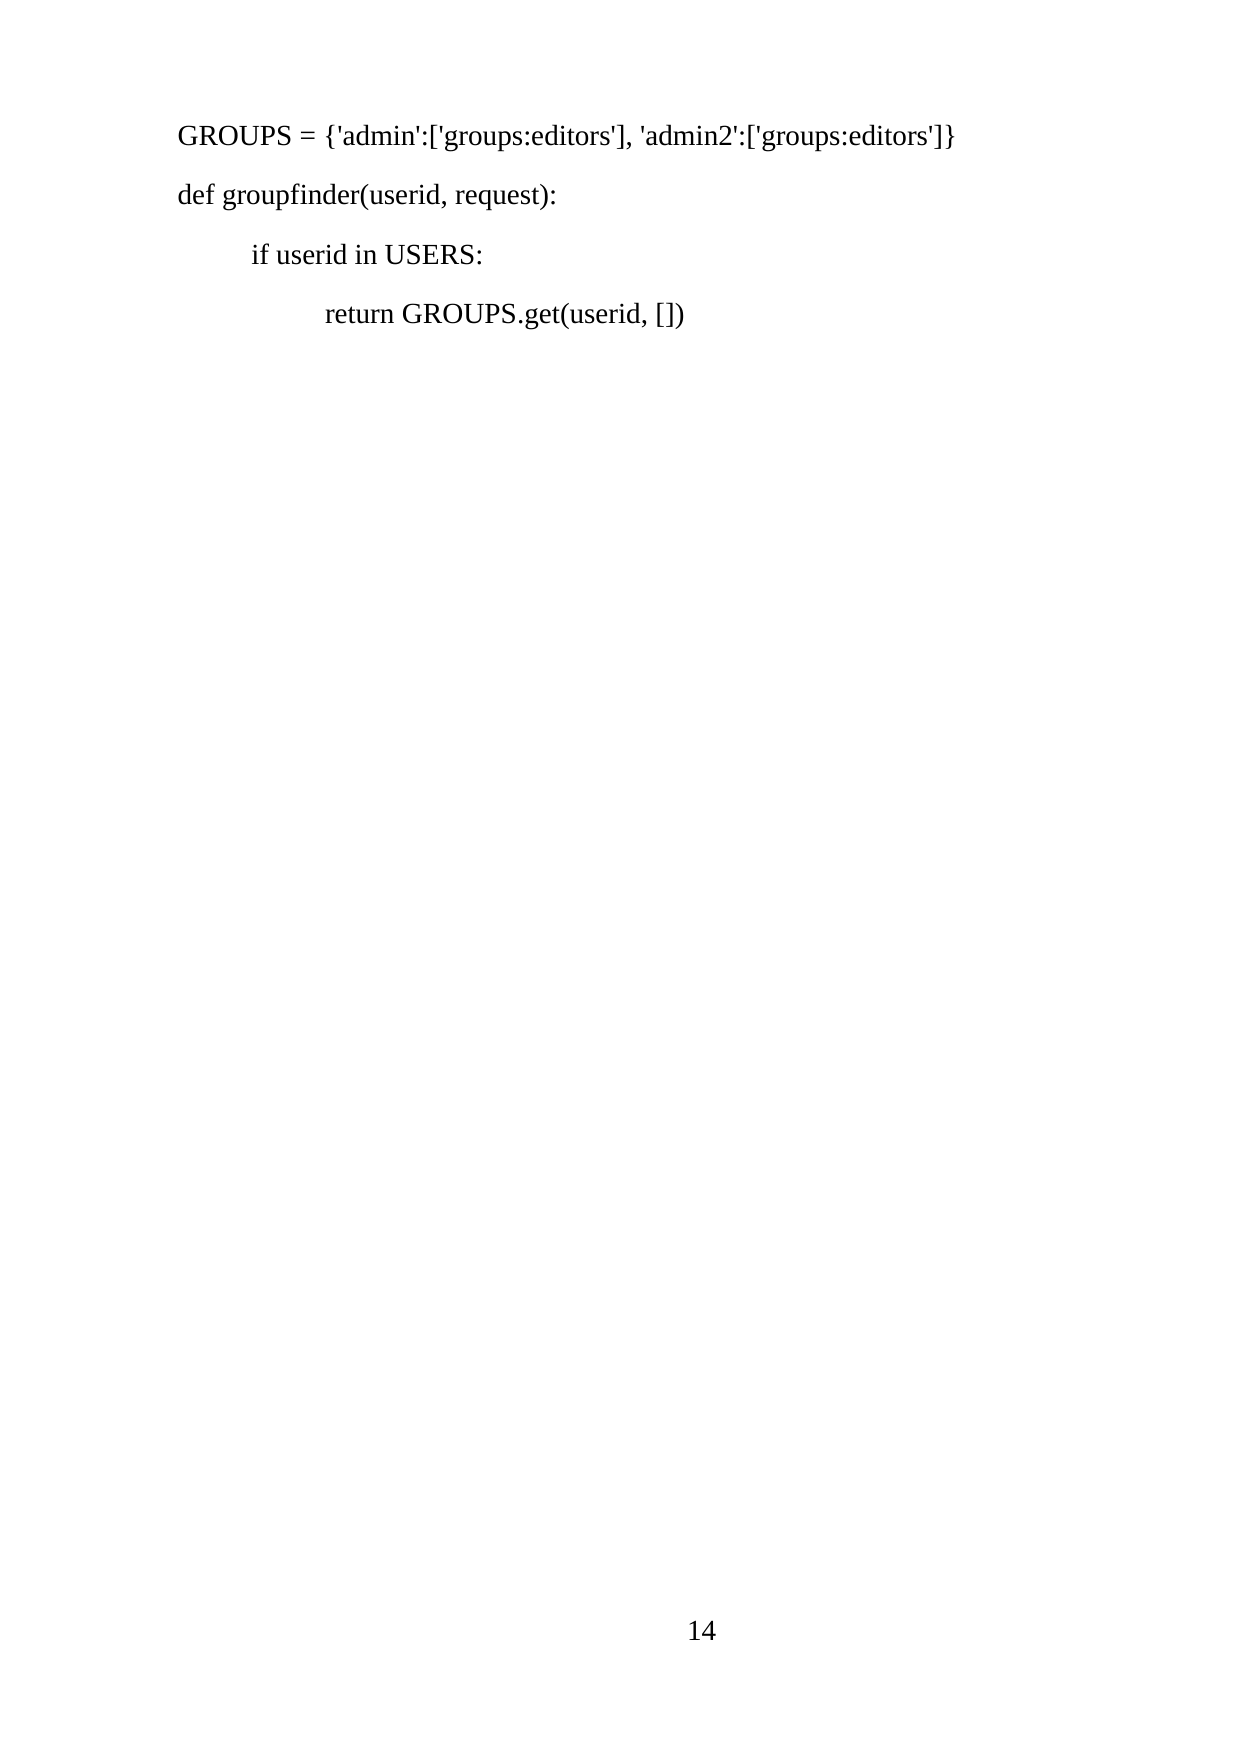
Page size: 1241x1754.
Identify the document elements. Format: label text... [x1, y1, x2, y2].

text def groupfinder(userid, request): [177, 177, 1152, 211]
text return GROUPS.get(userid, []) [251, 296, 1152, 330]
text if userid in USERS: [177, 237, 1152, 270]
text GROUPS = {'admin':['groups:editors'], 'admin2':['groups:editors']} [177, 118, 1152, 152]
